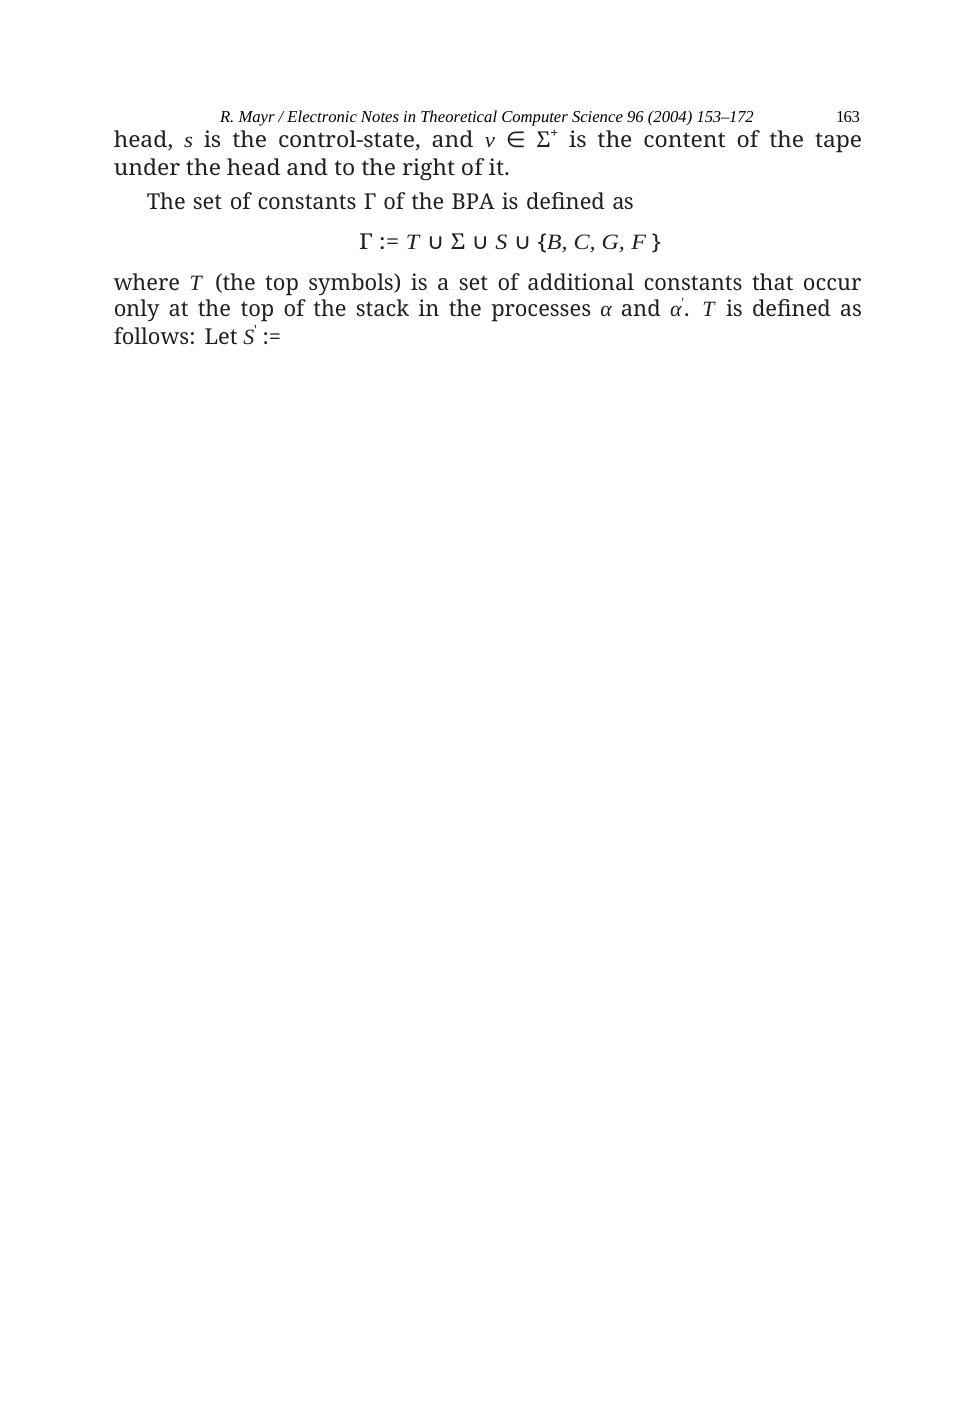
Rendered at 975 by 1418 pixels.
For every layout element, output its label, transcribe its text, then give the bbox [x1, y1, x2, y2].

text where T (the top symbols) is a set of additional constants that occur only at the top of the stack in the processes α and α'. T is defined as follows: Let S' := [113, 268, 863, 351]
text The set of constants Γ of the BPA is defined as [147, 186, 937, 215]
text Γ := T ∪ Σ ∪ S ∪ {B, C, G, F } [191, 226, 830, 256]
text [113, 125, 862, 182]
